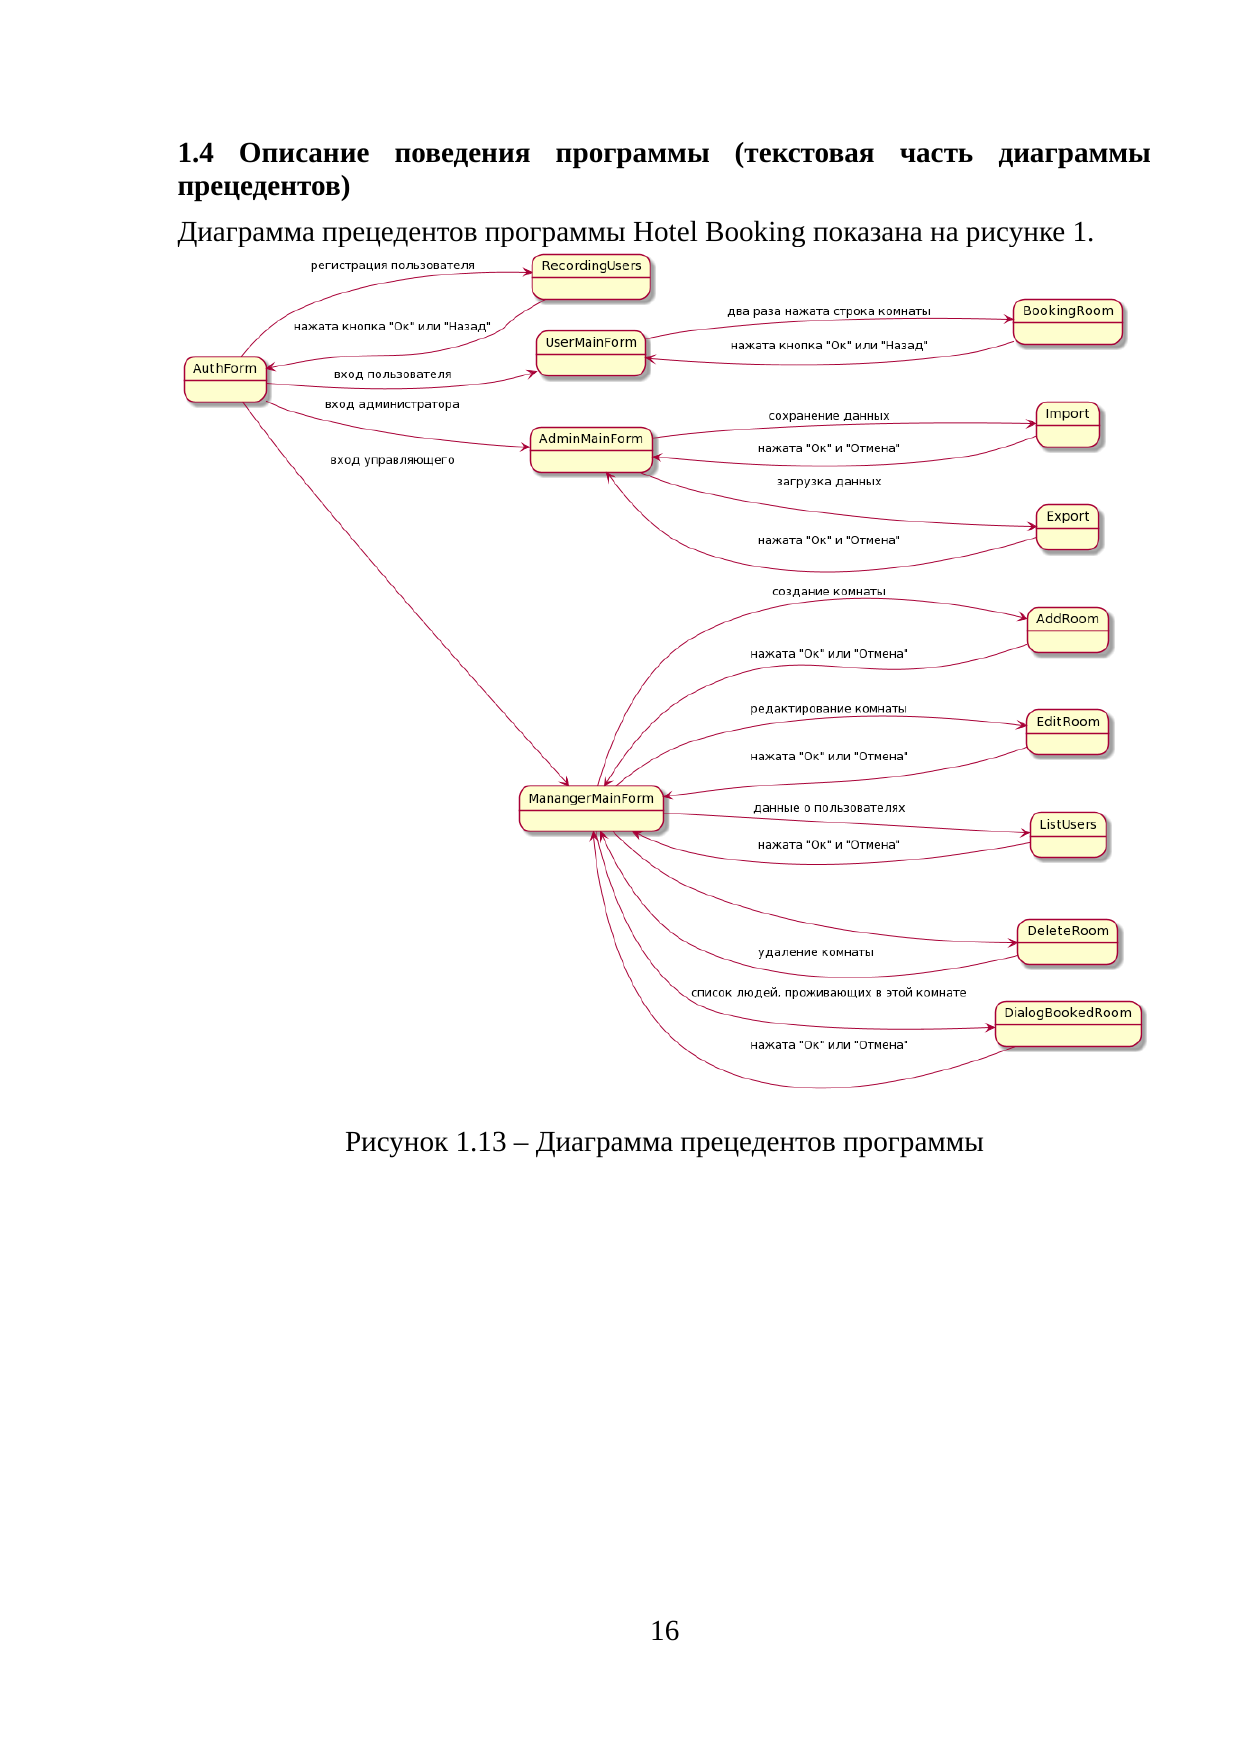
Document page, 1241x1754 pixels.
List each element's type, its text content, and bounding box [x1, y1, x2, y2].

subtitle 1.4 Описание поведения программы (текстовая часть диаграммы прецедентов) [177, 135, 1152, 202]
text Диаграмма прецедентов программы Hotel Booking показана на рисунке 1. [177, 214, 1152, 247]
text Рисунок 1.13 – Диаграмма прецедентов программы [177, 1124, 1152, 1157]
picture [177, 247, 1152, 1124]
